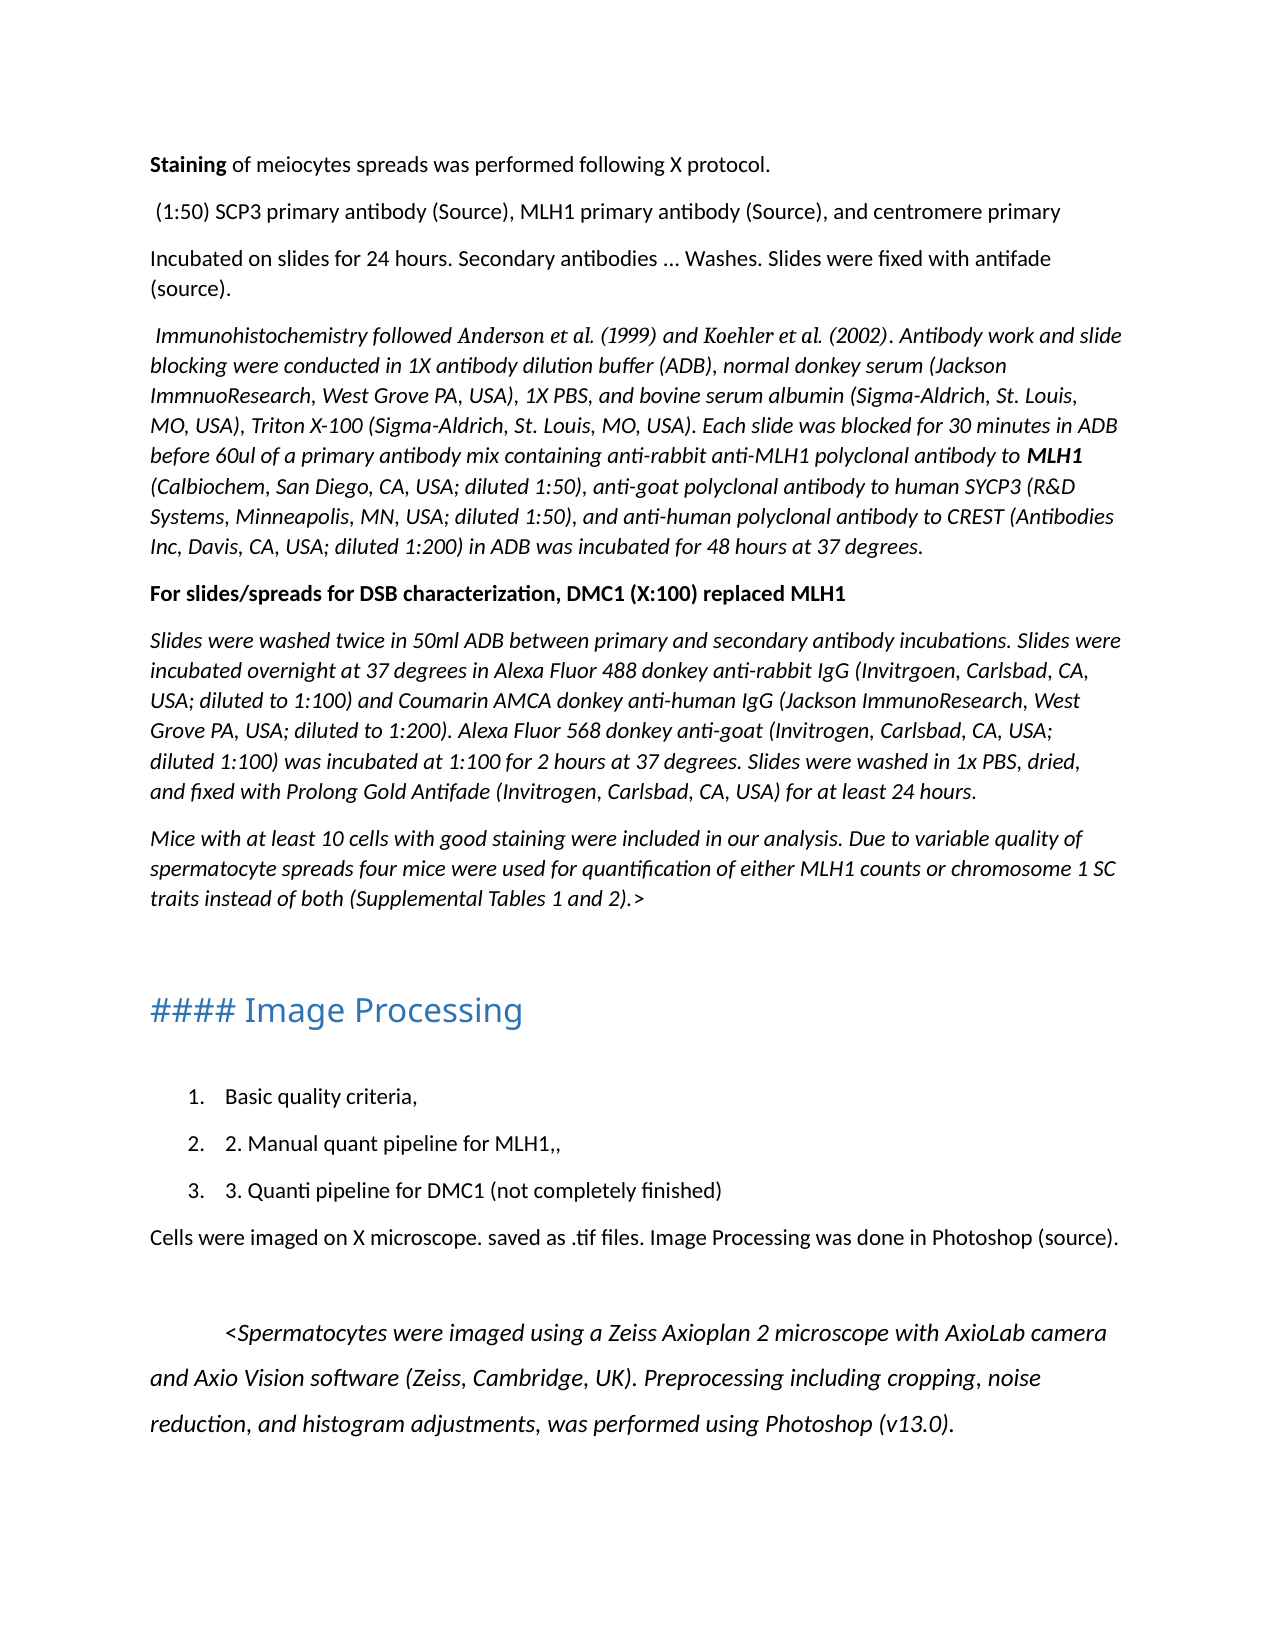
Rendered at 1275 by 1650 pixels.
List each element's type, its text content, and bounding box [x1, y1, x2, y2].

text (1:50) SCP3 primary antibody (Source), MLH1 primary antibody (Source), and centromere primary [150, 197, 1125, 225]
text Immunohistochemistry followed Anderson et al. (1999) and Koehler et al. (2002). Antibody work and slide blocking were conducted in 1X antibody dilution buffer (ADB), normal donkey serum (Jackson ImmnuoResearch, West Grove PA, USA), 1X PBS, and bovine serum albumin (Sigma-Aldrich, St. Louis, MO, USA), Triton X-100 (Sigma-Aldrich, St. Louis, MO, USA). Each slide was blocked for 30 minutes in ADB before 60ul of a primary antibody mix containing anti-rabbit anti-MLH1 polyclonal antibody to MLH1 (Calbiochem, San Diego, CA, USA; diluted 1:50), anti-goat polyclonal antibody to human SYCP3 (R&D Systems, Minneapolis, MN, USA; diluted 1:50), and anti-human polyclonal antibody to CREST (Antibodies Inc, Davis, CA, USA; diluted 1:200) in ADB was incubated for 48 hours at 37 degrees. [150, 321, 1125, 560]
text Mice with at least 10 cells with good staining were included in our analysis. Due to variable quality of spermatocyte spreads four mice were used for quantification of either MLH1 counts or chromosome 1 SC traits instead of both (Supplemental Tables 1 and 2).> [150, 824, 1125, 912]
list 2. Manual quant pipeline for MLH1,, [187, 1129, 1125, 1157]
text Incubated on slides for 24 hours. Secondary antibodies ... Washes. Slides were fixed with antifade (source). [150, 244, 1125, 302]
subtitle #### Image Processing [150, 986, 1125, 1032]
list Basic quality criteria, [187, 1082, 1125, 1110]
text Slides were washed twice in 50ml ADB between primary and secondary antibody incubations. Slides were incubated overnight at 37 degrees in Alexa Fluor 488 donkey anti-rabbit IgG (Invitrgoen, Carlsbad, CA, USA; diluted to 1:100) and Coumarin AMCA donkey anti-human IgG (Jackson ImmunoResearch, West Grove PA, USA; diluted to 1:200). Alexa Fluor 568 donkey anti-goat (Invitrogen, Carlsbad, CA, USA; diluted 1:100) was incubated at 1:100 for 2 hours at 37 degrees. Slides were washed in 1x PBS, dried, and fixed with Prolong Gold Antifade (Invitrogen, Carlsbad, CA, USA) for at least 24 hours. [150, 626, 1125, 805]
list 3. Quanti pipeline for DMC1 (not completely finished) [187, 1176, 1125, 1204]
text Cells were imaged on X microscope. saved as .tif files. Image Processing was done in Photoshop (source). [150, 1223, 1125, 1251]
text For slides/spreads for DSB characterization, DMC1 (X:100) replaced MLH1 [150, 579, 1125, 607]
text Staining of meiocytes spreads was performed following X protocol. [150, 150, 1125, 178]
